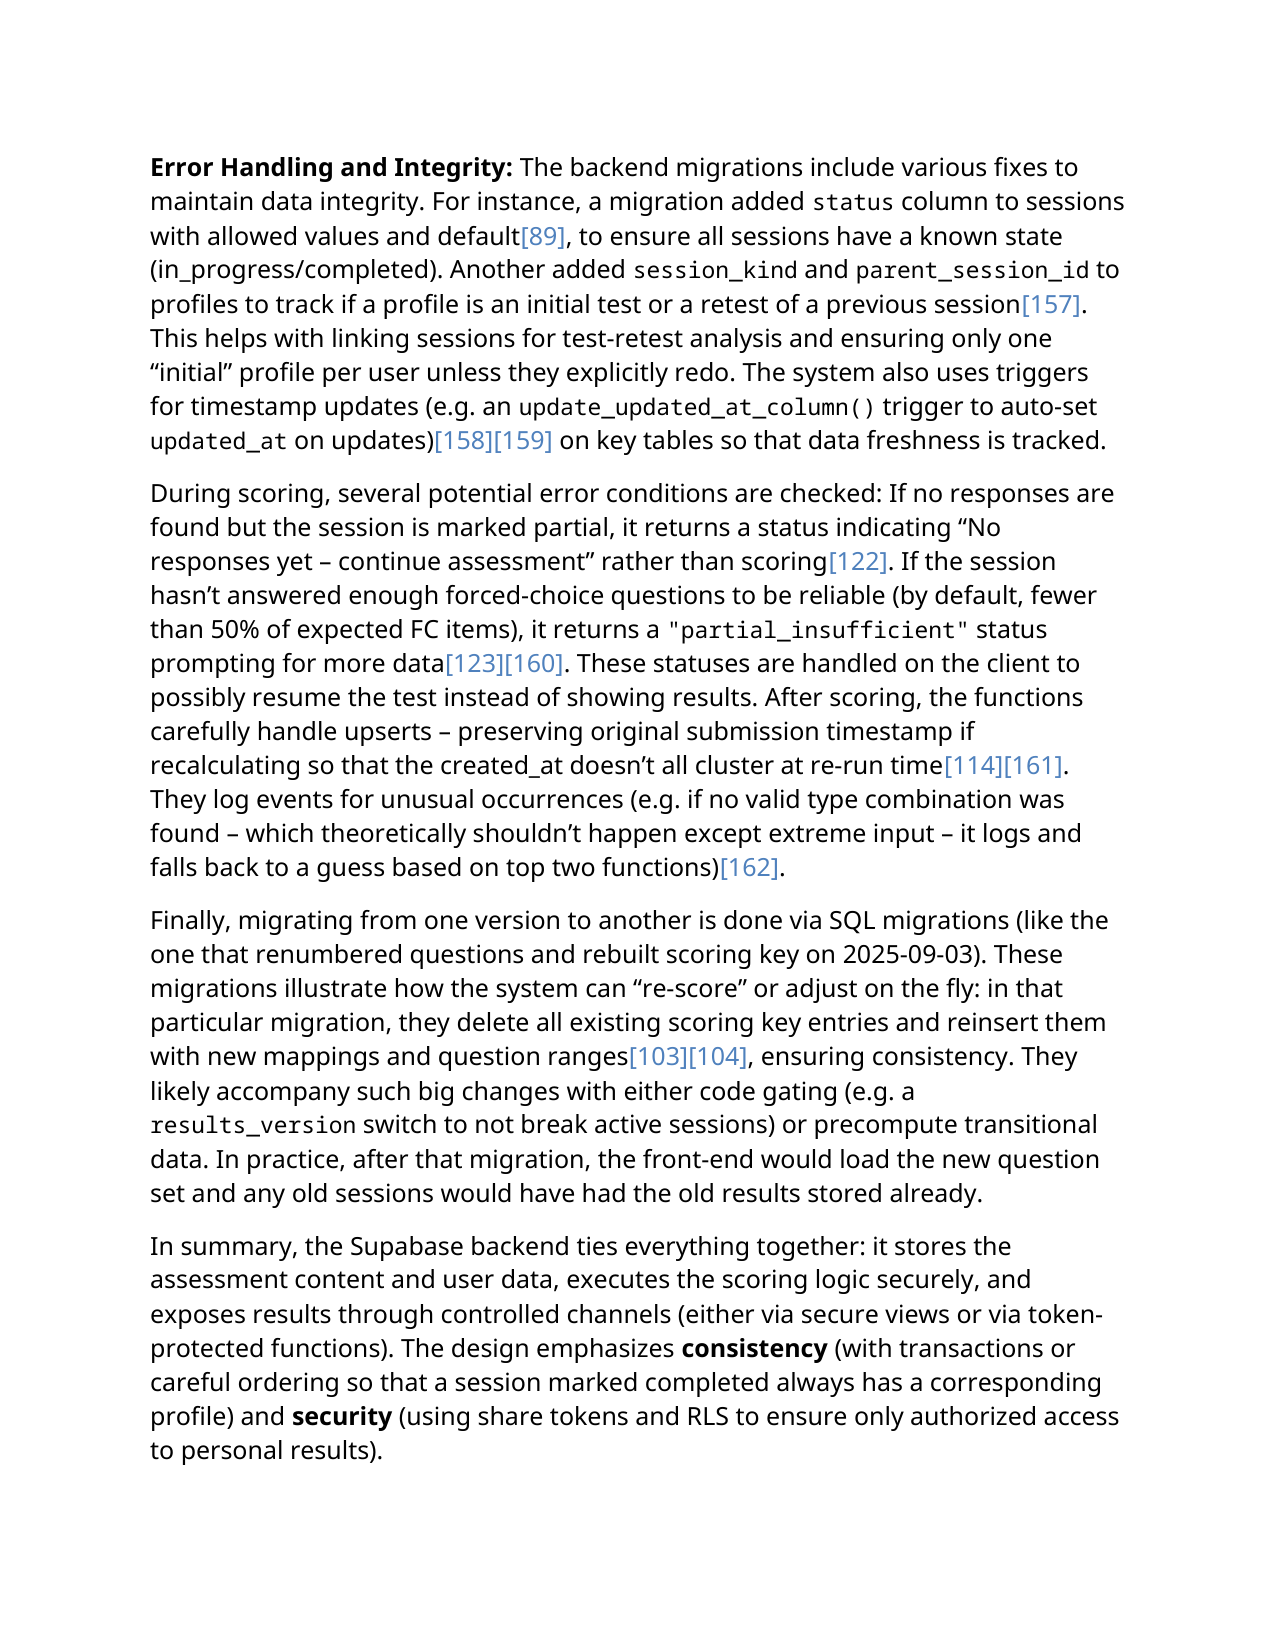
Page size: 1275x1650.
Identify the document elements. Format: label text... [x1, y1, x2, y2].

text Finally, migrating from one version to another is done via SQL migrations (like the one that renumbered questions and rebuilt scoring key on 2025-09-03). These migrations illustrate how the system can “re-score” or adjust on the fly: in that particular migration, they delete all existing scoring key entries and reinsert them with new mappings and question ranges[103][104], ensuring consistency. They likely accompany such big changes with either code gating (e.g. a results_version switch to not break active sessions) or precompute transitional data. In practice, after that migration, the front-end would load the new question set and any old sessions would have had the old results stored already. [150, 903, 1125, 1209]
text Error Handling and Integrity: The backend migrations include various fixes to maintain data integrity. For instance, a migration added status column to sessions with allowed values and default[89], to ensure all sessions have a known state (in_progress/completed). Another added session_kind and parent_session_id to profiles to track if a profile is an initial test or a retest of a previous session[157]. This helps with linking sessions for test-retest analysis and ensuring only one “initial” profile per user unless they explicitly redo. The system also uses triggers for timestamp updates (e.g. an update_updated_at_column() trigger to auto-set updated_at on updates)[158][159] on key tables so that data freshness is tracked. [150, 150, 1125, 457]
text During scoring, several potential error conditions are checked: If no responses are found but the session is marked partial, it returns a status indicating “No responses yet – continue assessment” rather than scoring[122]. If the session hasn’t answered enough forced-choice questions to be reliable (by default, fewer than 50% of expected FC items), it returns a "partial_insufficient" status prompting for more data[123][160]. These statuses are handled on the client to possibly resume the test instead of showing results. After scoring, the functions carefully handle upserts – preserving original submission timestamp if recalculating so that the created_at doesn’t all cluster at re-run time[114][161]. They log events for unusual occurrences (e.g. if no valid type combination was found – which theoretically shouldn’t happen except extreme input – it logs and falls back to a guess based on top two functions)[162]. [150, 475, 1125, 884]
text In summary, the Supabase backend ties everything together: it stores the assessment content and user data, executes the scoring logic securely, and exposes results through controlled channels (either via secure views or via token-protected functions). The design emphasizes consistency (with transactions or careful ordering so that a session marked completed always has a corresponding profile) and security (using share tokens and RLS to ensure only authorized access to personal results). [150, 1228, 1125, 1467]
